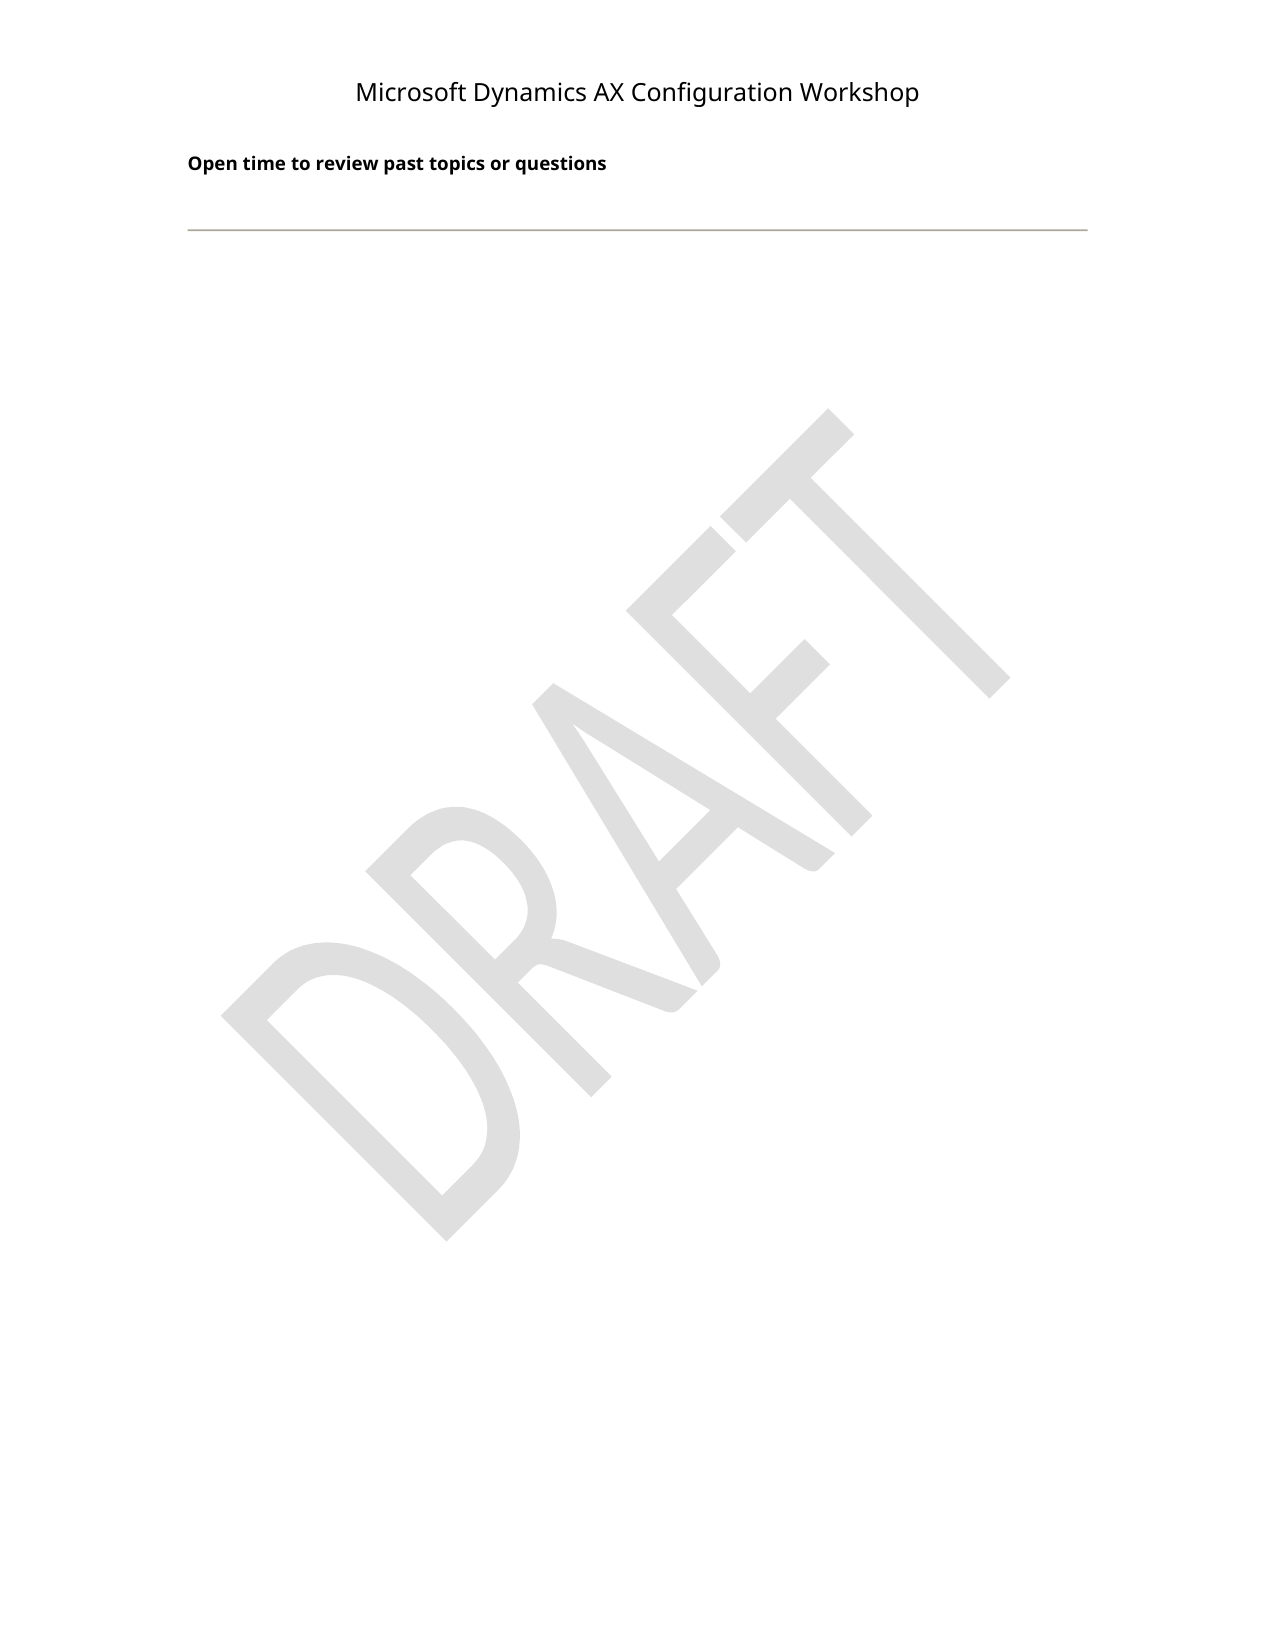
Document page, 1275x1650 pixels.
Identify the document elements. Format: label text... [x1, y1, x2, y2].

text Open time to review past topics or questions [187, 150, 1087, 176]
